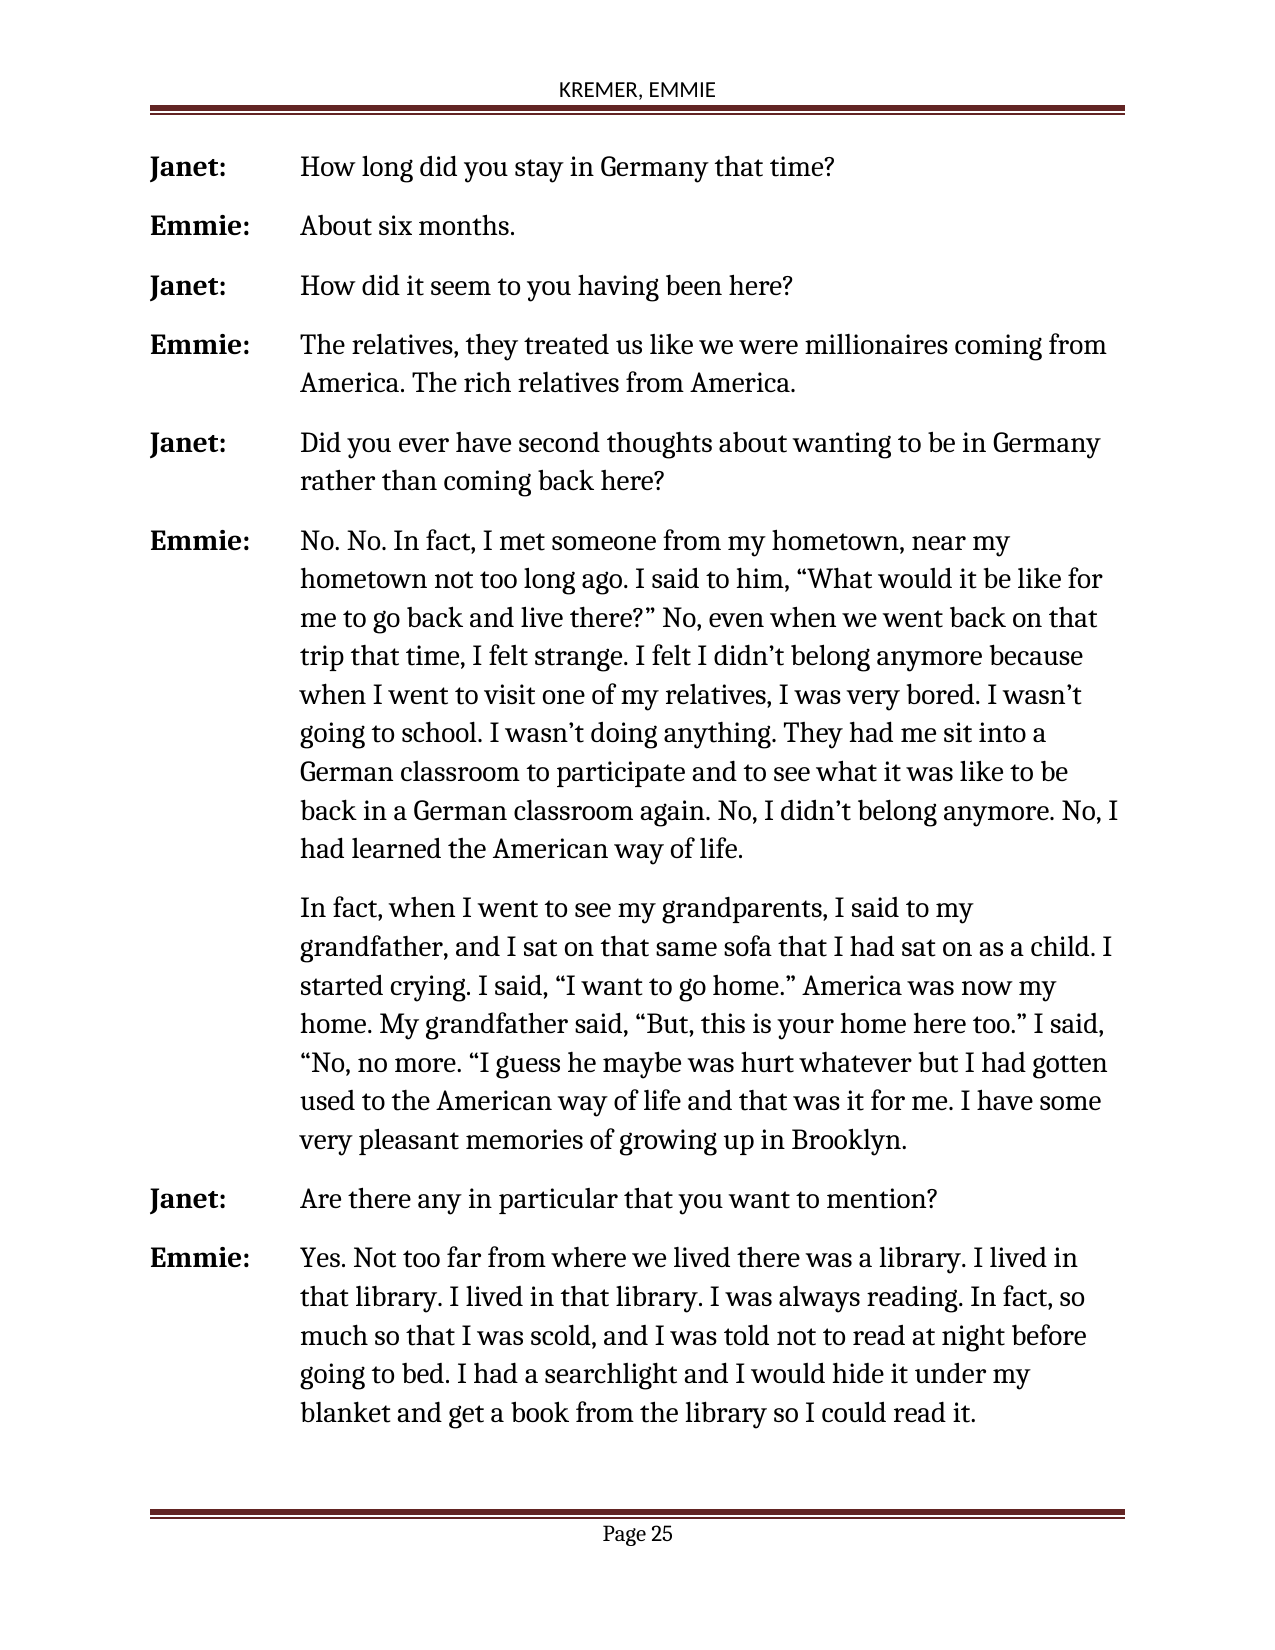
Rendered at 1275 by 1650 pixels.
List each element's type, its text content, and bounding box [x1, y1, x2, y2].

text Janet: How did it seem to you having been here? [150, 269, 1125, 302]
text Emmie: Yes. Not too far from where we lived there was a library. I lived in that library. I lived in that library. I was always reading. In fact, so much so that I was scold, and I was told not to read at night before going to bed. I had a searchlight and I would hide it under my blanket and get a book from the library so I could read it. [150, 1242, 1125, 1429]
text In fact, when I went to see my grandparents, I said to my grandfather, and I sat on that same sofa that I had sat on as a child. I started crying. I said, “I want to go home.” America was now my home. My grandfather said, “But, this is your home here too.” I said, “No, no more. “I guess he maybe was hurt whatever but I had gotten used to the American way of life and that was it for me. I have some very pleasant memories of growing up in Brooklyn. [300, 892, 1125, 1156]
text Janet: Are there any in particular that you want to mention? [150, 1182, 1125, 1216]
text Emmie: No. No. In fact, I met someone from my hometown, near my hometown not too long ago. I said to him, “What would it be like for me to go back and live there?” No, even when we went back on that trip that time, I felt strange. I felt I didn’t belong anymore because when I went to visit one of my relatives, I was very bored. I wasn’t going to school. I wasn’t doing anything. They had me sit into a German classroom to participate and to see what it was like to be back in a German classroom again. No, I didn’t belong anymore. No, I had learned the American way of life. [150, 524, 1125, 866]
text Janet: Did you ever have second thoughts about wanting to be in Germany rather than coming back here? [150, 426, 1125, 498]
text Emmie: About six months. [150, 209, 1125, 243]
text Janet: How long did you stay in Germany that time? [150, 150, 1125, 183]
text Emmie: The relatives, they treated us like we were millionaires coming from America. The rich relatives from America. [150, 328, 1125, 400]
